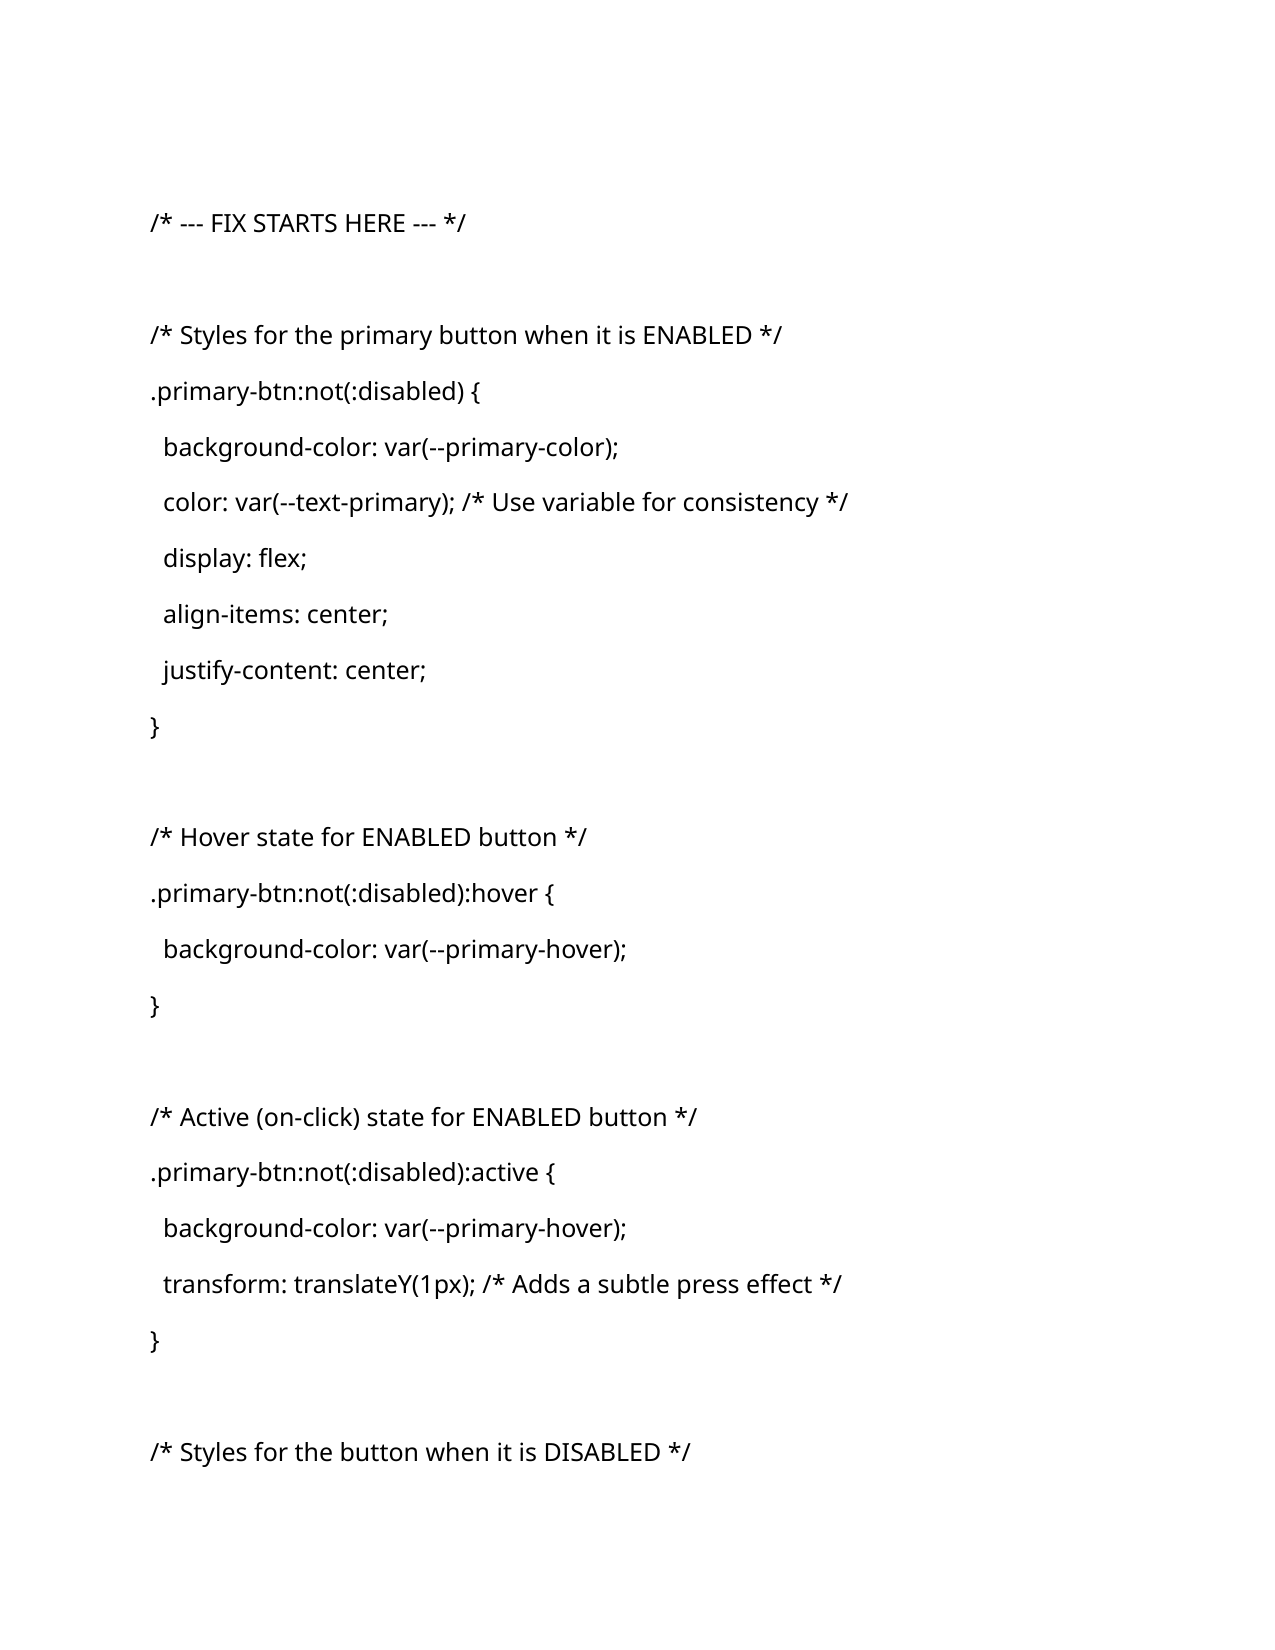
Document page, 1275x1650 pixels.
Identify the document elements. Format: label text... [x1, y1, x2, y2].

text background-color: var(--primary-color); [150, 429, 1125, 463]
text display: flex; [150, 541, 1125, 575]
text .primary-btn:not(:disabled):active { [150, 1155, 1125, 1189]
text } [150, 708, 1125, 742]
text transform: translateY(1px); /* Adds a subtle press effect */ [150, 1267, 1125, 1301]
text /* --- FIX STARTS HERE --- */ [150, 206, 1125, 240]
text } [150, 1322, 1125, 1357]
text /* Styles for the primary button when it is ENABLED */ [150, 317, 1125, 352]
text /* Hover state for ENABLED button */ [150, 820, 1125, 854]
text /* Active (on-click) state for ENABLED button */ [150, 1099, 1125, 1133]
text .primary-btn:not(:disabled) { [150, 373, 1125, 407]
text .primary-btn:not(:disabled):hover { [150, 876, 1125, 910]
text background-color: var(--primary-hover); [150, 1211, 1125, 1245]
text background-color: var(--primary-hover); [150, 932, 1125, 966]
text color: var(--text-primary); /* Use variable for consistency */ [150, 485, 1125, 519]
text justify-content: center; [150, 652, 1125, 687]
text /* Styles for the button when it is DISABLED */ [150, 1434, 1125, 1468]
text align-items: center; [150, 597, 1125, 631]
text } [150, 987, 1125, 1022]
